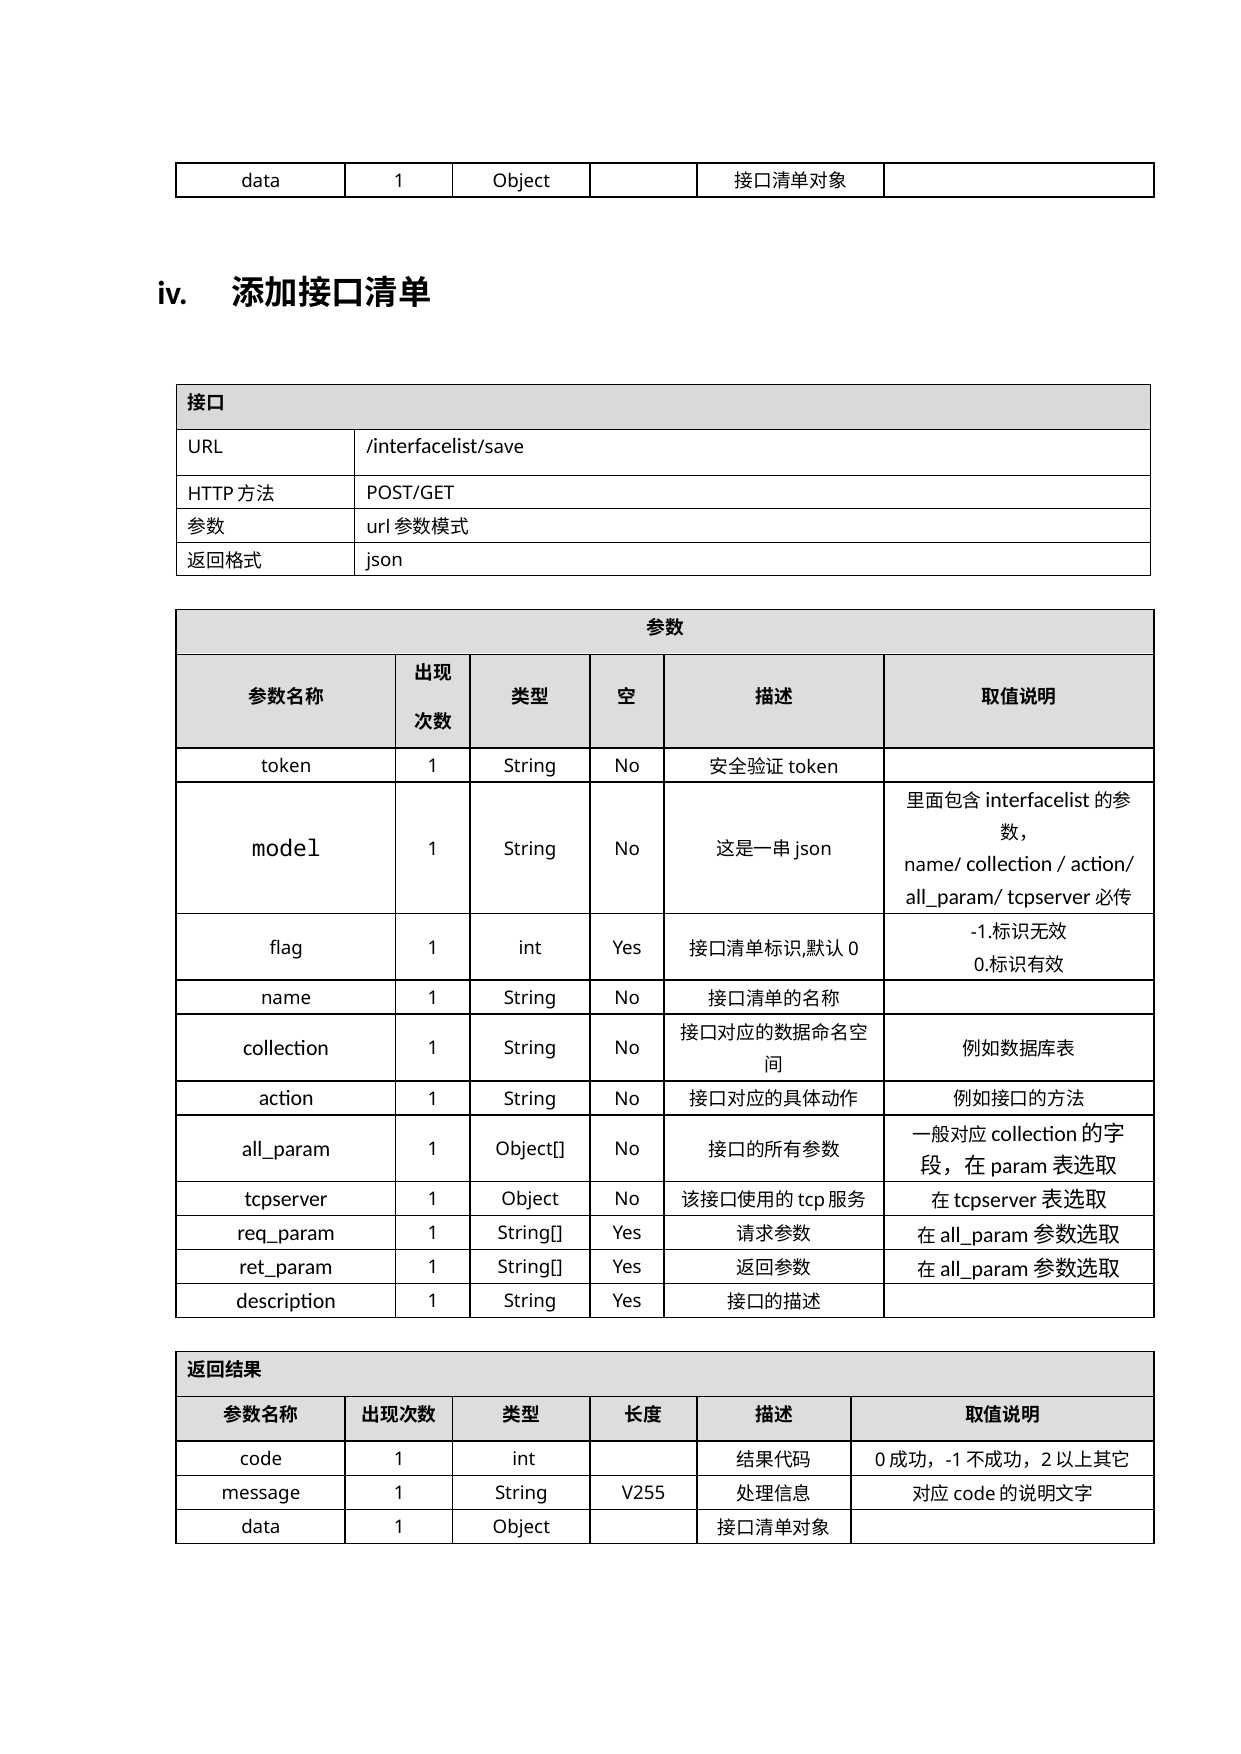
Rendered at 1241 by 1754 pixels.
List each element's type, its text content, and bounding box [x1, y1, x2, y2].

table_cell description [177, 1284, 395, 1317]
table_header 接口 [177, 385, 1150, 429]
table_cell 描述 [665, 655, 883, 747]
table_cell model [177, 783, 395, 913]
table_cell [591, 1442, 696, 1474]
table_cell 1 [396, 1082, 469, 1114]
table_cell 接口清单的名称 [665, 981, 883, 1013]
table_cell data [177, 164, 344, 196]
table_cell 出现次数 [346, 1397, 452, 1440]
table_cell 1 [396, 914, 469, 979]
table_cell Object [453, 1510, 589, 1543]
table_cell 例如数据库表 [885, 1015, 1153, 1080]
table_cell 接口的所有参数 [665, 1116, 883, 1181]
table_cell No [591, 749, 663, 781]
table_cell req_param [177, 1216, 395, 1249]
table_cell 空 [591, 655, 663, 747]
table_cell 1 [346, 1510, 452, 1543]
table_cell 1 [396, 1116, 469, 1181]
table_cell 接口清单对象 [698, 164, 883, 196]
table_cell No [591, 1116, 663, 1181]
table_cell 出现次数 [396, 655, 469, 747]
table_cell 参数名称 [177, 655, 395, 747]
table_cell collection [177, 1015, 395, 1080]
table_header 参数 [177, 610, 1153, 653]
table_cell No [591, 1015, 663, 1080]
table_cell data [177, 1510, 344, 1543]
table_cell 接口对应的具体动作 [665, 1082, 883, 1114]
table_cell code [177, 1442, 344, 1474]
table_cell 接口清单标识,默认0 [665, 914, 883, 979]
table_cell Yes [591, 1284, 663, 1317]
table_cell 1 [396, 1216, 469, 1249]
table_cell String [471, 1015, 589, 1080]
table_cell 1 [346, 1442, 452, 1474]
table_cell 参数名称 [177, 1397, 344, 1440]
table_cell ret_param [177, 1250, 395, 1283]
table_cell [591, 164, 696, 196]
table_cell tcpserver [177, 1182, 395, 1214]
table_cell 这是一串json [665, 783, 883, 913]
table_cell 返回参数 [665, 1250, 883, 1283]
table_cell 1 [346, 164, 452, 196]
table_cell 例如接口的方法 [885, 1082, 1153, 1114]
table_cell json [355, 543, 1150, 575]
table_cell 请求参数 [665, 1216, 883, 1249]
table_cell String [471, 749, 589, 781]
table_cell 0成功，-1不成功，2以上其它 [852, 1442, 1153, 1474]
table_cell action [177, 1082, 395, 1114]
table_cell name [177, 981, 395, 1013]
table_cell URL [177, 430, 354, 474]
table_cell 类型 [453, 1397, 589, 1440]
table_cell 在tcpserver表选取 [885, 1182, 1153, 1214]
table_cell int [453, 1442, 589, 1474]
table_cell String[] [471, 1216, 589, 1249]
table_cell 类型 [471, 655, 589, 747]
table_cell [591, 1510, 696, 1543]
table_cell [885, 164, 1153, 196]
table_cell 1 [396, 1182, 469, 1214]
table_cell String [471, 1284, 589, 1317]
table_cell all_param [177, 1116, 395, 1181]
table_cell 接口对应的数据命名空间 [665, 1015, 883, 1080]
table_cell 里面包含interfacelist的参数， name/ collection / action/ all_param/ tcpserver必传 [885, 783, 1153, 913]
table_cell V255 [591, 1476, 696, 1508]
table_cell HTTP方法 [177, 476, 354, 508]
table_cell 取值说明 [852, 1397, 1153, 1440]
table_cell int [471, 914, 589, 979]
table_cell 取值说明 [885, 655, 1153, 747]
table_cell Object [453, 164, 589, 196]
table_cell message [177, 1476, 344, 1508]
table_cell 接口的描述 [665, 1284, 883, 1317]
table_cell 结果代码 [698, 1442, 850, 1474]
table_cell [852, 1510, 1153, 1543]
table_cell url参数模式 [355, 509, 1150, 542]
table_cell 该接口使用的tcp服务 [665, 1182, 883, 1214]
table_cell 描述 [698, 1397, 850, 1440]
table_cell 1 [396, 1015, 469, 1080]
table_cell No [591, 783, 663, 913]
table_cell 长度 [591, 1397, 696, 1440]
table_cell 1 [396, 1250, 469, 1283]
table_cell flag [177, 914, 395, 979]
table_cell 安全验证token [665, 749, 883, 781]
table_cell 在all_param参数选取 [885, 1216, 1153, 1249]
table_cell No [591, 1182, 663, 1214]
table_cell Yes [591, 914, 663, 979]
table_cell Yes [591, 1216, 663, 1249]
table_cell String [471, 783, 589, 913]
table_cell 1 [396, 1284, 469, 1317]
table_cell [885, 1284, 1153, 1317]
table_cell No [591, 1082, 663, 1114]
table_cell 返回格式 [177, 543, 354, 575]
table_cell /interfacelist/save [355, 430, 1150, 474]
table_cell [885, 749, 1153, 781]
table_cell 参数 [177, 509, 354, 542]
table_cell 接口清单对象 [698, 1510, 850, 1543]
table_cell 1 [396, 749, 469, 781]
table_header 返回结果 [177, 1352, 1153, 1396]
table_cell 在all_param参数选取 [885, 1250, 1153, 1283]
table_cell 处理信息 [698, 1476, 850, 1508]
table_cell Object [471, 1182, 589, 1214]
table_cell String [471, 981, 589, 1013]
table_cell 对应code的说明文字 [852, 1476, 1153, 1508]
table_cell 一般对应collection的字段，在param表选取 [885, 1116, 1153, 1181]
table_cell 1 [396, 783, 469, 913]
table_cell 1 [396, 981, 469, 1013]
table_cell Object[] [471, 1116, 589, 1181]
table_cell String[] [471, 1250, 589, 1283]
table_cell [885, 981, 1153, 1013]
table_cell token [177, 749, 395, 781]
table_cell 1 [346, 1476, 452, 1508]
table_cell -1.标识无效 0.标识有效 [885, 914, 1153, 979]
table_cell No [591, 981, 663, 1013]
table_cell POST/GET [355, 476, 1150, 508]
table_cell String [471, 1082, 589, 1114]
table_cell String [453, 1476, 589, 1508]
table_cell Yes [591, 1250, 663, 1283]
subtitle 添加接口清单 [187, 257, 1053, 322]
